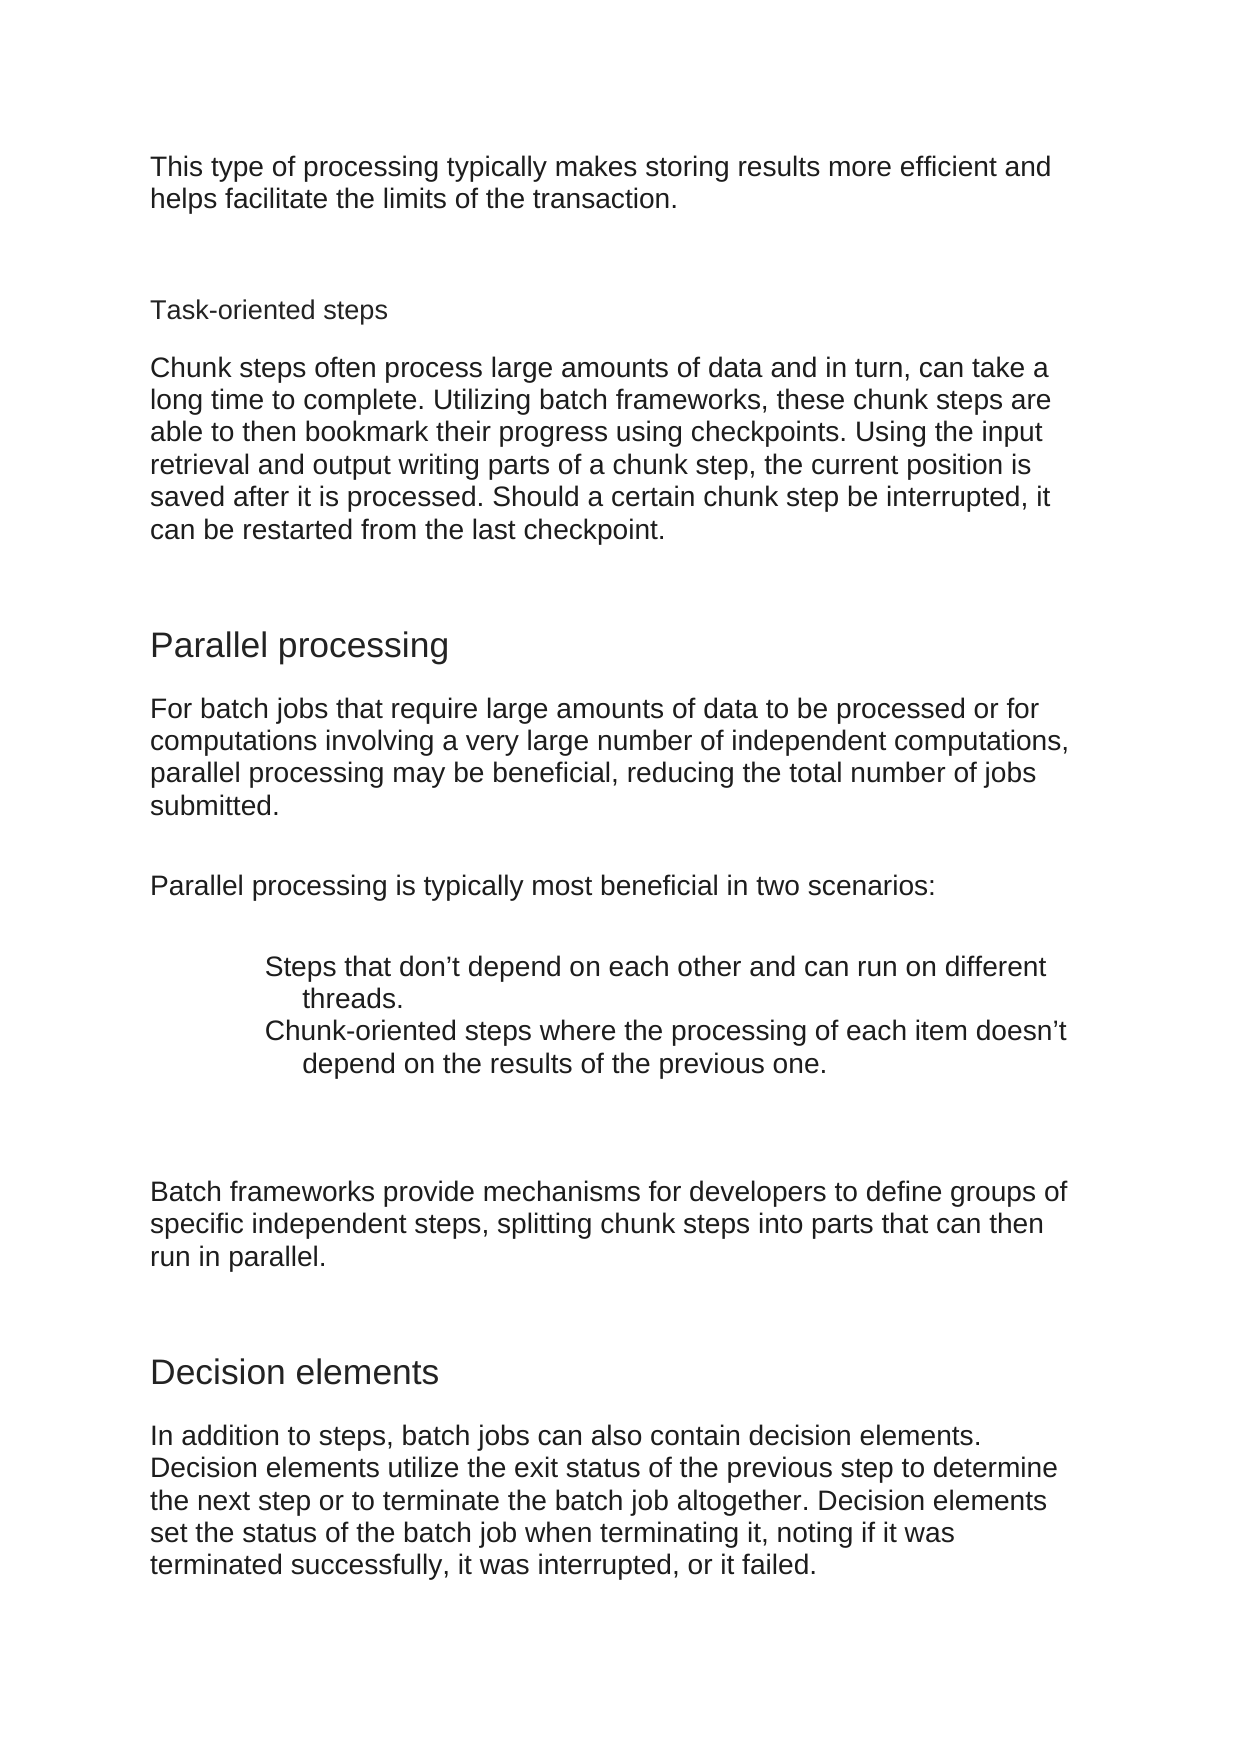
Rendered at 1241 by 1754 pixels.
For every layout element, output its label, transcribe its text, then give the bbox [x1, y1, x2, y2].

text For batch jobs that require large amounts of data to be processed or for computations involving a very large number of independent computations, parallel processing may be beneficial, reducing the total number of jobs submitted. [150, 692, 1090, 821]
subtitle Parallel processing [150, 624, 1090, 665]
list Chunk-oriented steps where the processing of each item doesn’t depend on the results of the previous one. [264, 1014, 1090, 1079]
subtitle Decision elements [150, 1351, 1090, 1392]
text This type of processing typically makes storing results more efficient and helps facilitate the limits of the transaction. [150, 150, 1090, 215]
text Parallel processing is typically most beneficial in two scenarios: [150, 869, 1090, 902]
subtitle Task-oriented steps [150, 294, 1090, 325]
text Chunk steps often process large amounts of data and in turn, can take a long time to complete. Utilizing batch frameworks, these chunk steps are able to then bookmark their progress using checkpoints. Using the input retrieval and output writing parts of a chunk step, the current position is saved after it is processed. Should a certain chunk step be interrupted, it can be restarted from the last checkpoint. [150, 351, 1090, 545]
text Batch frameworks provide mechanisms for developers to define groups of specific independent steps, splitting chunk steps into parts that can then run in parallel. [150, 1175, 1090, 1272]
text In addition to steps, batch jobs can also contain decision elements. Decision elements utilize the exit status of the previous step to determine the next step or to terminate the batch job altogether. Decision elements set the status of the batch job when terminating it, noting if it was terminated successfully, it was interrupted, or it failed. [150, 1419, 1090, 1581]
list Steps that don’t depend on each other and can run on different threads. [264, 949, 1090, 1014]
